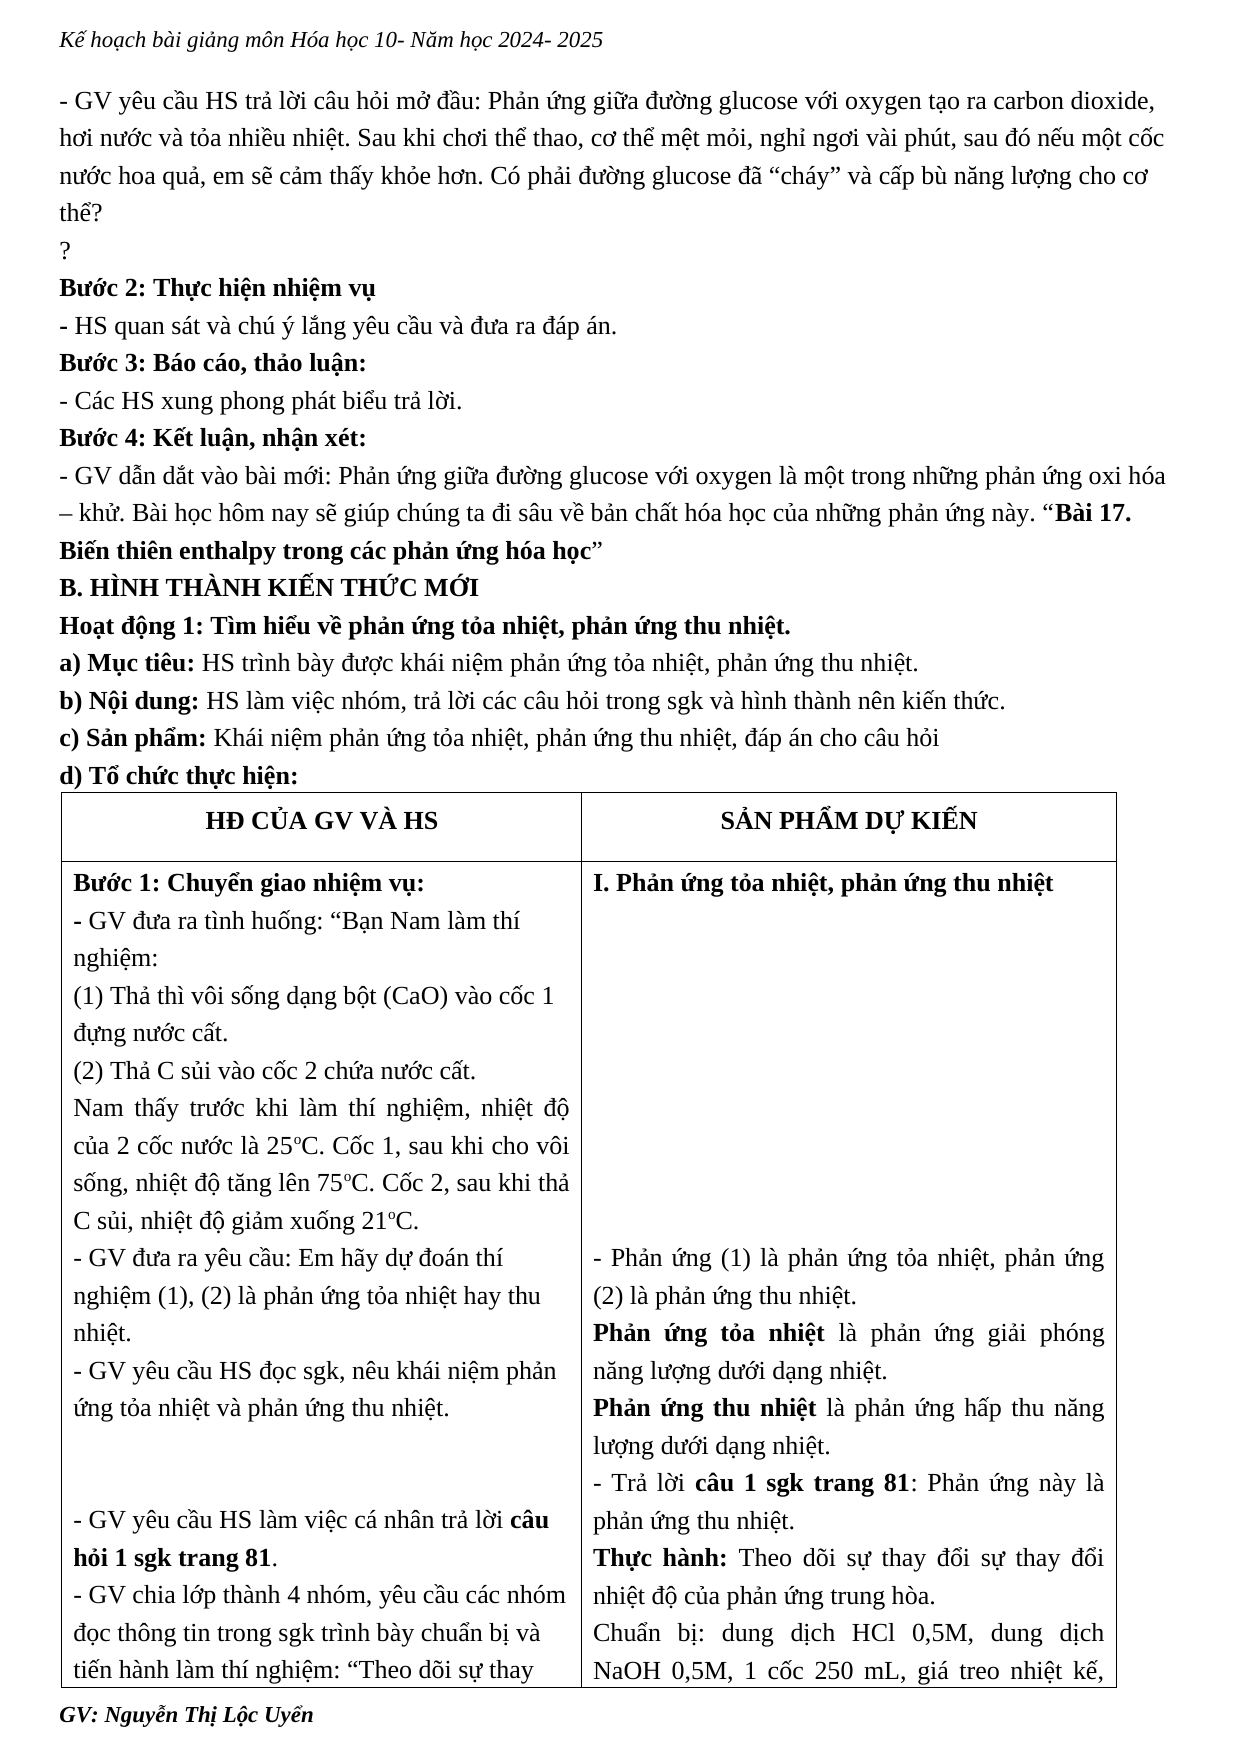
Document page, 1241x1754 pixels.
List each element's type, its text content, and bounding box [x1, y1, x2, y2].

text b) Nội dung: HS làm việc nhóm, trả lời các câu hỏi trong sgk và hình thành nên kiến thức. [59, 679, 1181, 717]
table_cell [582, 862, 1116, 1687]
text B. HÌNH THÀNH KIẾN THỨC MỚI [59, 567, 1181, 604]
text Bước 2: Thực hiện nhiệm vụ [59, 267, 1181, 304]
table_header HĐ CỦA GV VÀ HS [62, 793, 581, 861]
text ? [59, 229, 1181, 267]
text - GV dẫn dắt vào bài mới: Phản ứng giữa đường glucose với oxygen là một trong những phản ứng oxi hóa – khử. Bài học hôm nay sẽ giúp chúng ta đi sâu về bản chất hóa học của những phản ứng này. “Bài 17. Biến thiên enthalpy trong các phản ứng hóa học” [59, 454, 1181, 567]
text Bước 3: Báo cáo, thảo luận: [59, 342, 1181, 379]
text d) Tổ chức thực hiện: [59, 754, 1181, 792]
table_header SẢN PHẨM DỰ KIẾN [582, 793, 1116, 861]
text - GV yêu cầu HS trả lời câu hỏi mở đầu: Phản ứng giữa đường glucose với oxygen tạo ra carbon dioxide, hơi nước và tỏa nhiều nhiệt. Sau khi chơi thể thao, cơ thể mệt mỏi, nghỉ ngơi vài phút, sau đó nếu một cốc nước hoa quả, em sẽ cảm thấy khỏe hơn. Có phải đường glucose đã “cháy” và cấp bù năng lượng cho cơ thể? [59, 79, 1181, 229]
text - Các HS xung phong phát biểu trả lời. [59, 379, 1181, 417]
text a) Mục tiêu: HS trình bày được khái niệm phản ứng tỏa nhiệt, phản ứng thu nhiệt. [59, 642, 1181, 679]
text Hoạt động 1: Tìm hiểu về phản ứng tỏa nhiệt, phản ứng thu nhiệt. [59, 604, 1181, 642]
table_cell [62, 862, 581, 1687]
text Bước 4: Kết luận, nhận xét: [59, 417, 1181, 454]
text c) Sản phẩm: Khái niệm phản ứng tỏa nhiệt, phản ứng thu nhiệt, đáp án cho câu hỏi [59, 717, 1181, 754]
text - HS quan sát và chú ý lắng yêu cầu và đưa ra đáp án. [59, 304, 1181, 342]
